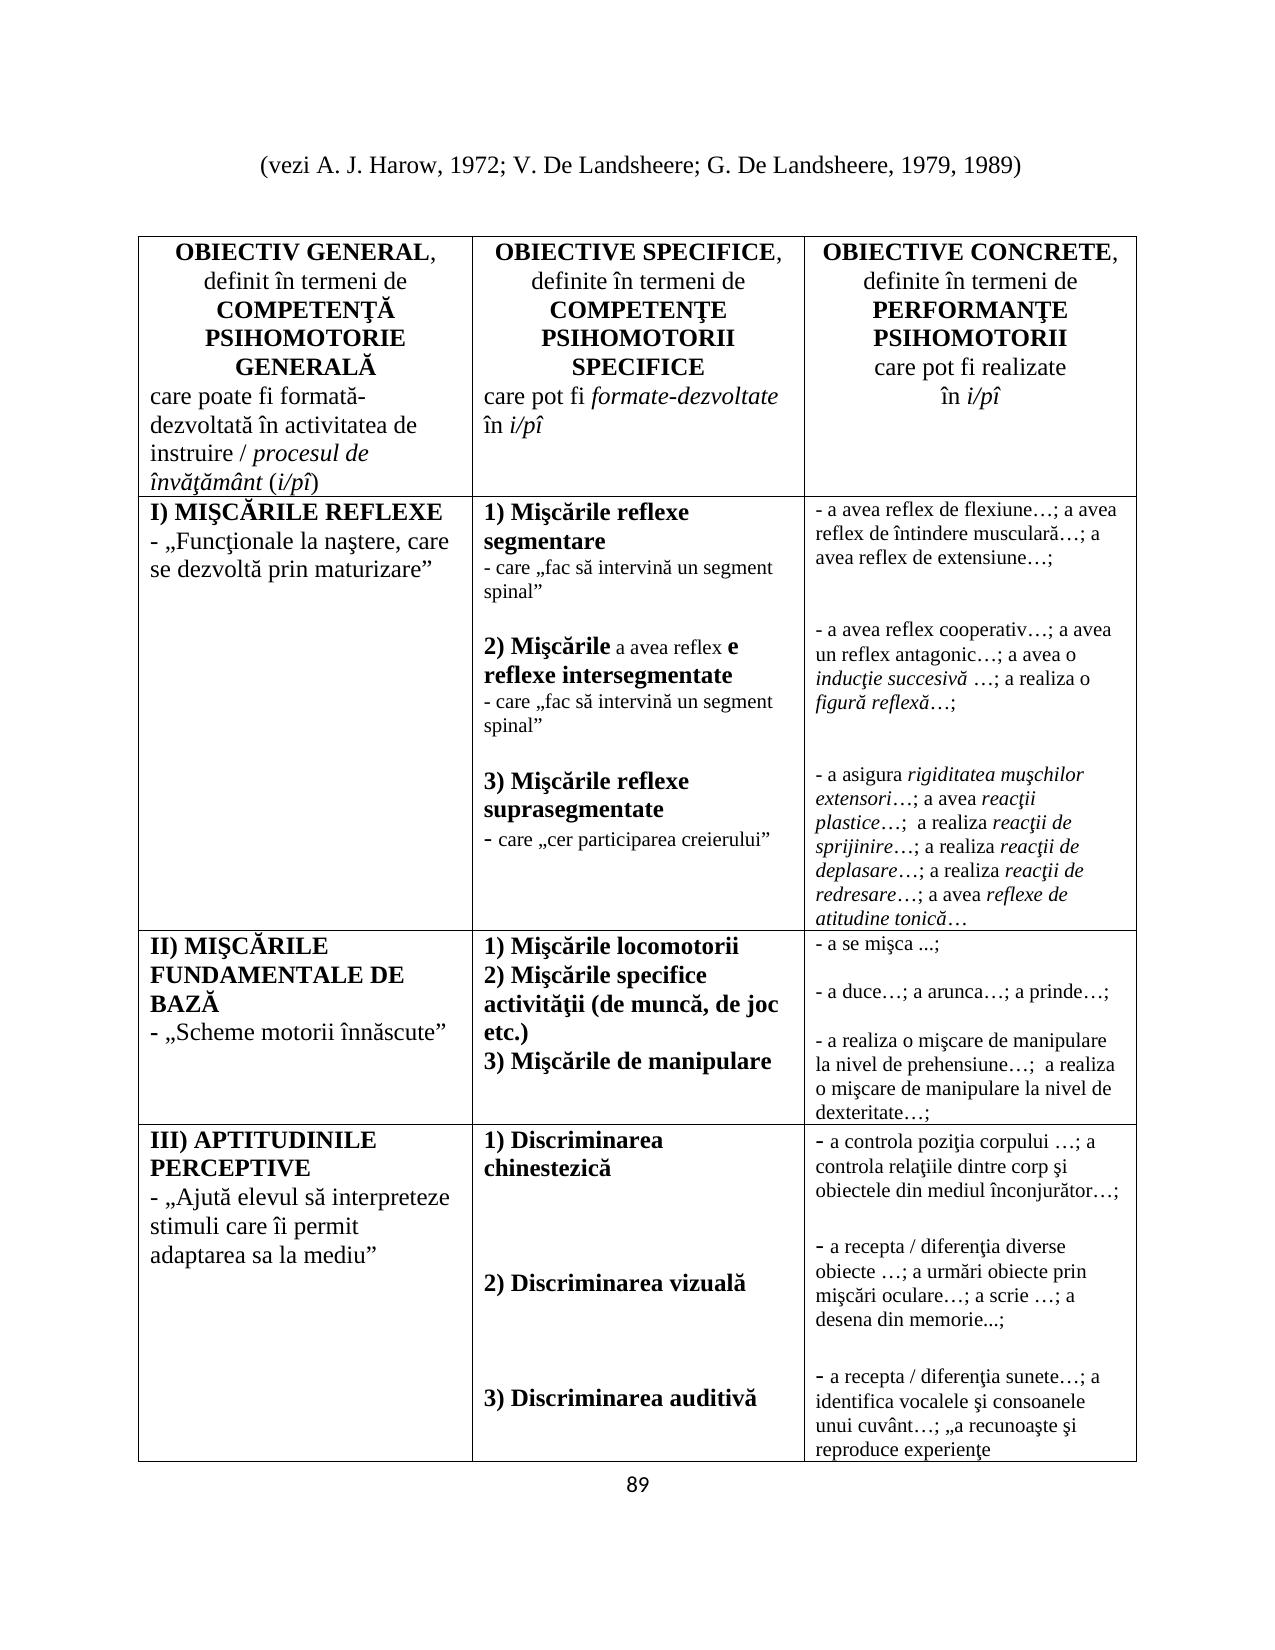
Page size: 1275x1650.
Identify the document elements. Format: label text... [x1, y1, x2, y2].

table_header OBIECTIVE SPECIFICE, definite în termeni de COMPETENŢE PSIHOMOTORII SPECIFICE care pot fi formate-dezvoltate în i/pî [473, 237, 804, 496]
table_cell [473, 1125, 804, 1461]
table_cell 1) Mişcările locomotorii 2) Mişcările specifice activităţii (de muncă, de joc etc.) 3) Mişcările de manipulare [473, 931, 804, 1124]
table_cell - a avea reflex de flexiune…; a avea reflex de întindere musculară…; a avea reflex de extensiune…; - a avea reflex cooperativ…; a avea un reflex antagonic…; a avea o inducţie succesivă …; a realiza o figură reflexă…; - a asigura rigiditatea muşchilor extensori…; a avea reacţii plastice…; a realiza reacţii de sprijinire…; a realiza reacţii de deplasare…; a realiza reacţii de redresare…; a avea reflexe de atitudine tonică… [805, 497, 1136, 930]
table_cell II) MIŞCĂRILE FUNDAMENTALE DE BAZĂ - „Scheme motorii înnăscute” [139, 931, 472, 1124]
table_header OBIECTIV GENERAL, definit în termeni de COMPETENŢĂ PSIHOMOTORIE GENERALĂ care poate fi formată-dezvoltată în activitatea de instruire / procesul de învăţământ (i/pî) [139, 237, 472, 496]
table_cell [805, 1125, 1136, 1461]
table_cell I) MIŞCĂRILE REFLEXE - „Funcţionale la naştere, care se dezvoltă prin maturizare” [139, 497, 472, 930]
table_cell 1) Mişcările reflexe segmentare - care „fac să intervină un segment spinal” 2) Mişcările a avea reflex e reflexe intersegmentate - care „fac să intervină un segment spinal” 3) Mişcările reflexe suprasegmentate - care „cer participarea creierului” [473, 497, 804, 930]
table_cell - a se mişca ...; - a duce…; a arunca…; a prinde…; - a realiza o mişcare de manipulare la nivel de prehensiune…; a realiza o mişcare de manipulare la nivel de dexteritate…; [805, 931, 1136, 1124]
text (vezi A. J. Harow, 1972; V. De Landsheere; G. De Landsheere, 1979, 1989) [150, 150, 1125, 179]
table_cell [139, 1125, 472, 1461]
table_header OBIECTIVE CONCRETE, definite în termeni de PERFORMANŢE PSIHOMOTORII care pot fi realizate în i/pî [805, 237, 1136, 496]
